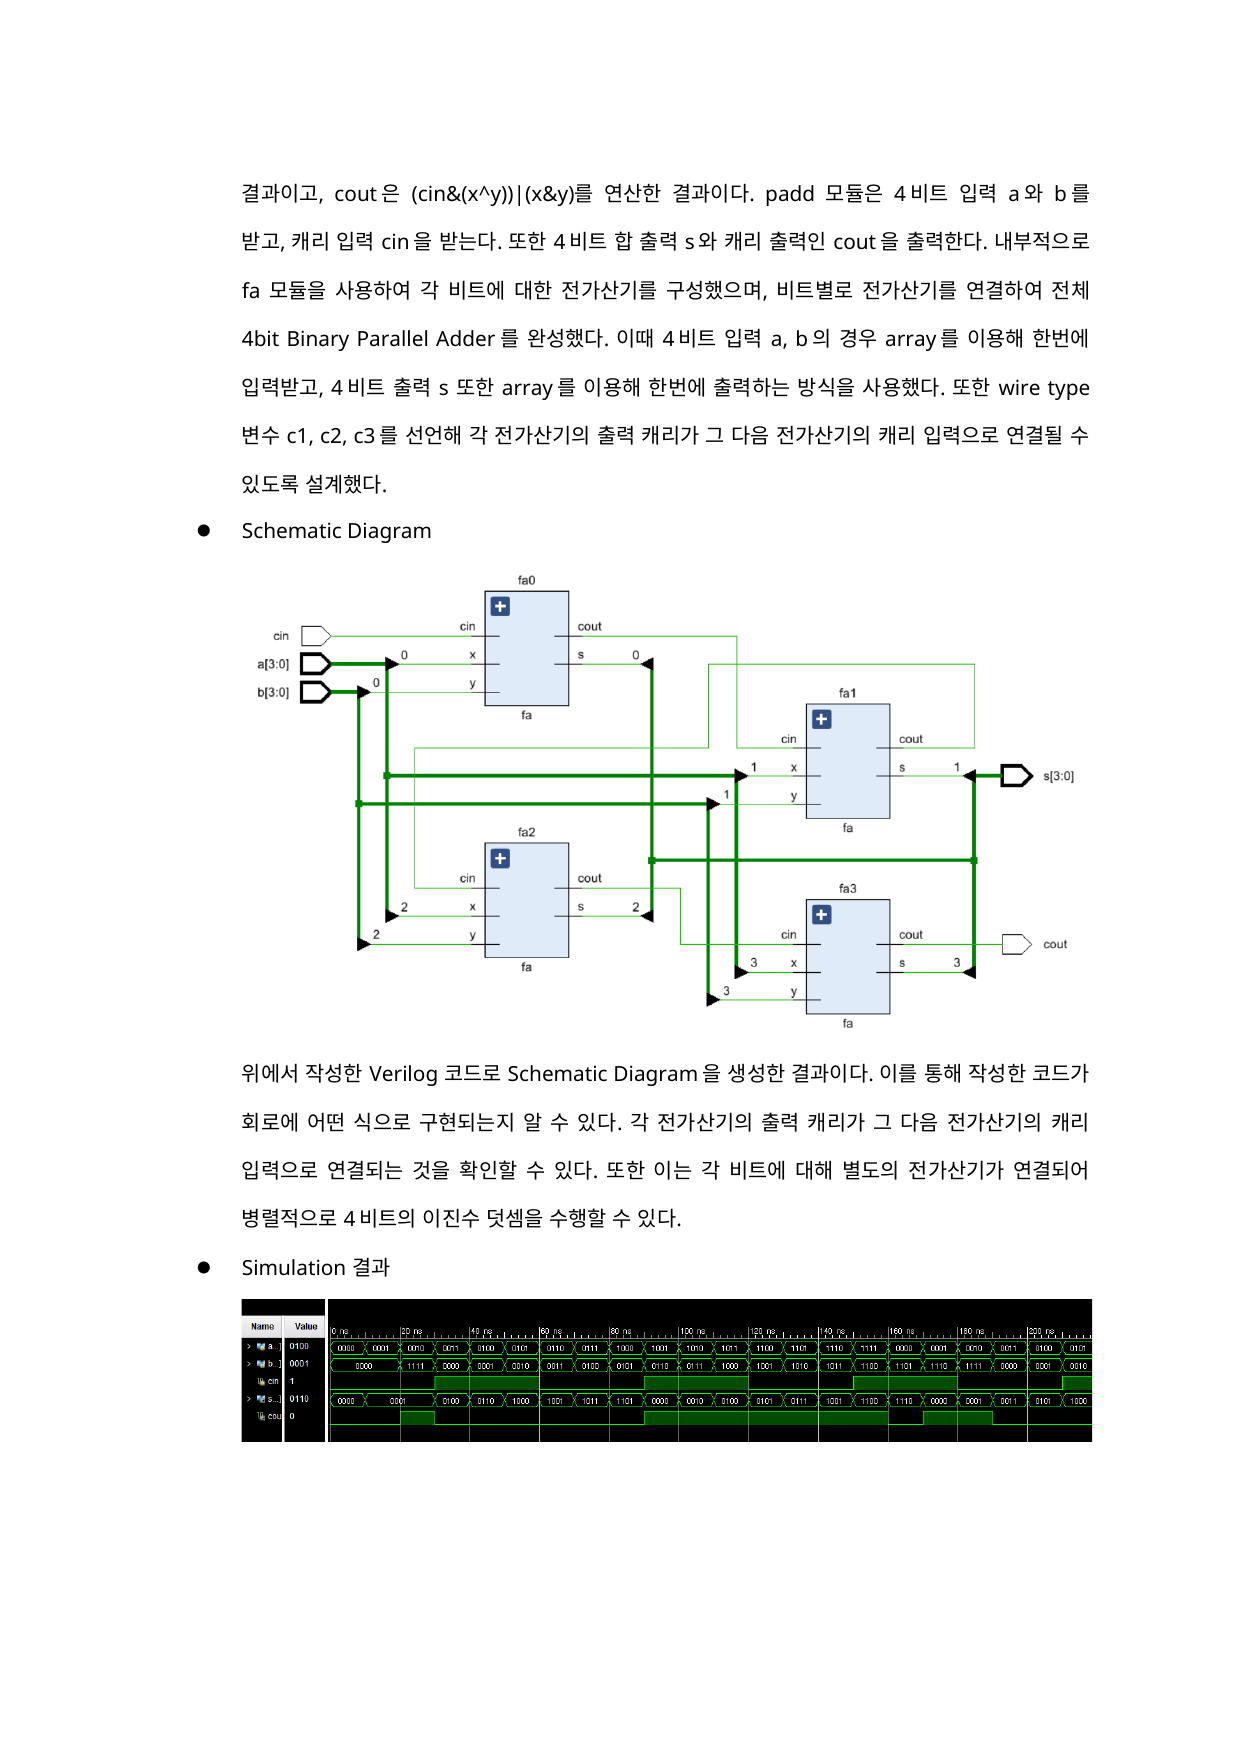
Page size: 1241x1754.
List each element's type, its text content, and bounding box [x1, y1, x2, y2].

picture [241, 561, 1093, 1041]
list Schematic Diagram [196, 516, 1090, 545]
list Simulation 결과 [196, 1251, 1090, 1281]
text 위에서 작성한 Verilog 코드로 Schematic Diagram을 생성한 결과이다. 이를 통해 작성한 코드가 회로에 어떤 식으로 구현되는지 알 수 있다. 각 전가산기의 출력 캐리가 그 다음 전가산기의 캐리 입력으로 연결되는 것을 확인할 수 있다. 또한 이는 각 비트에 대해 별도의 전가산기가 연결되어 병렬적으로 4비트의 이진수 덧셈을 수행할 수 있다. [242, 1057, 1090, 1233]
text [242, 177, 1090, 498]
picture [241, 1299, 1093, 1442]
